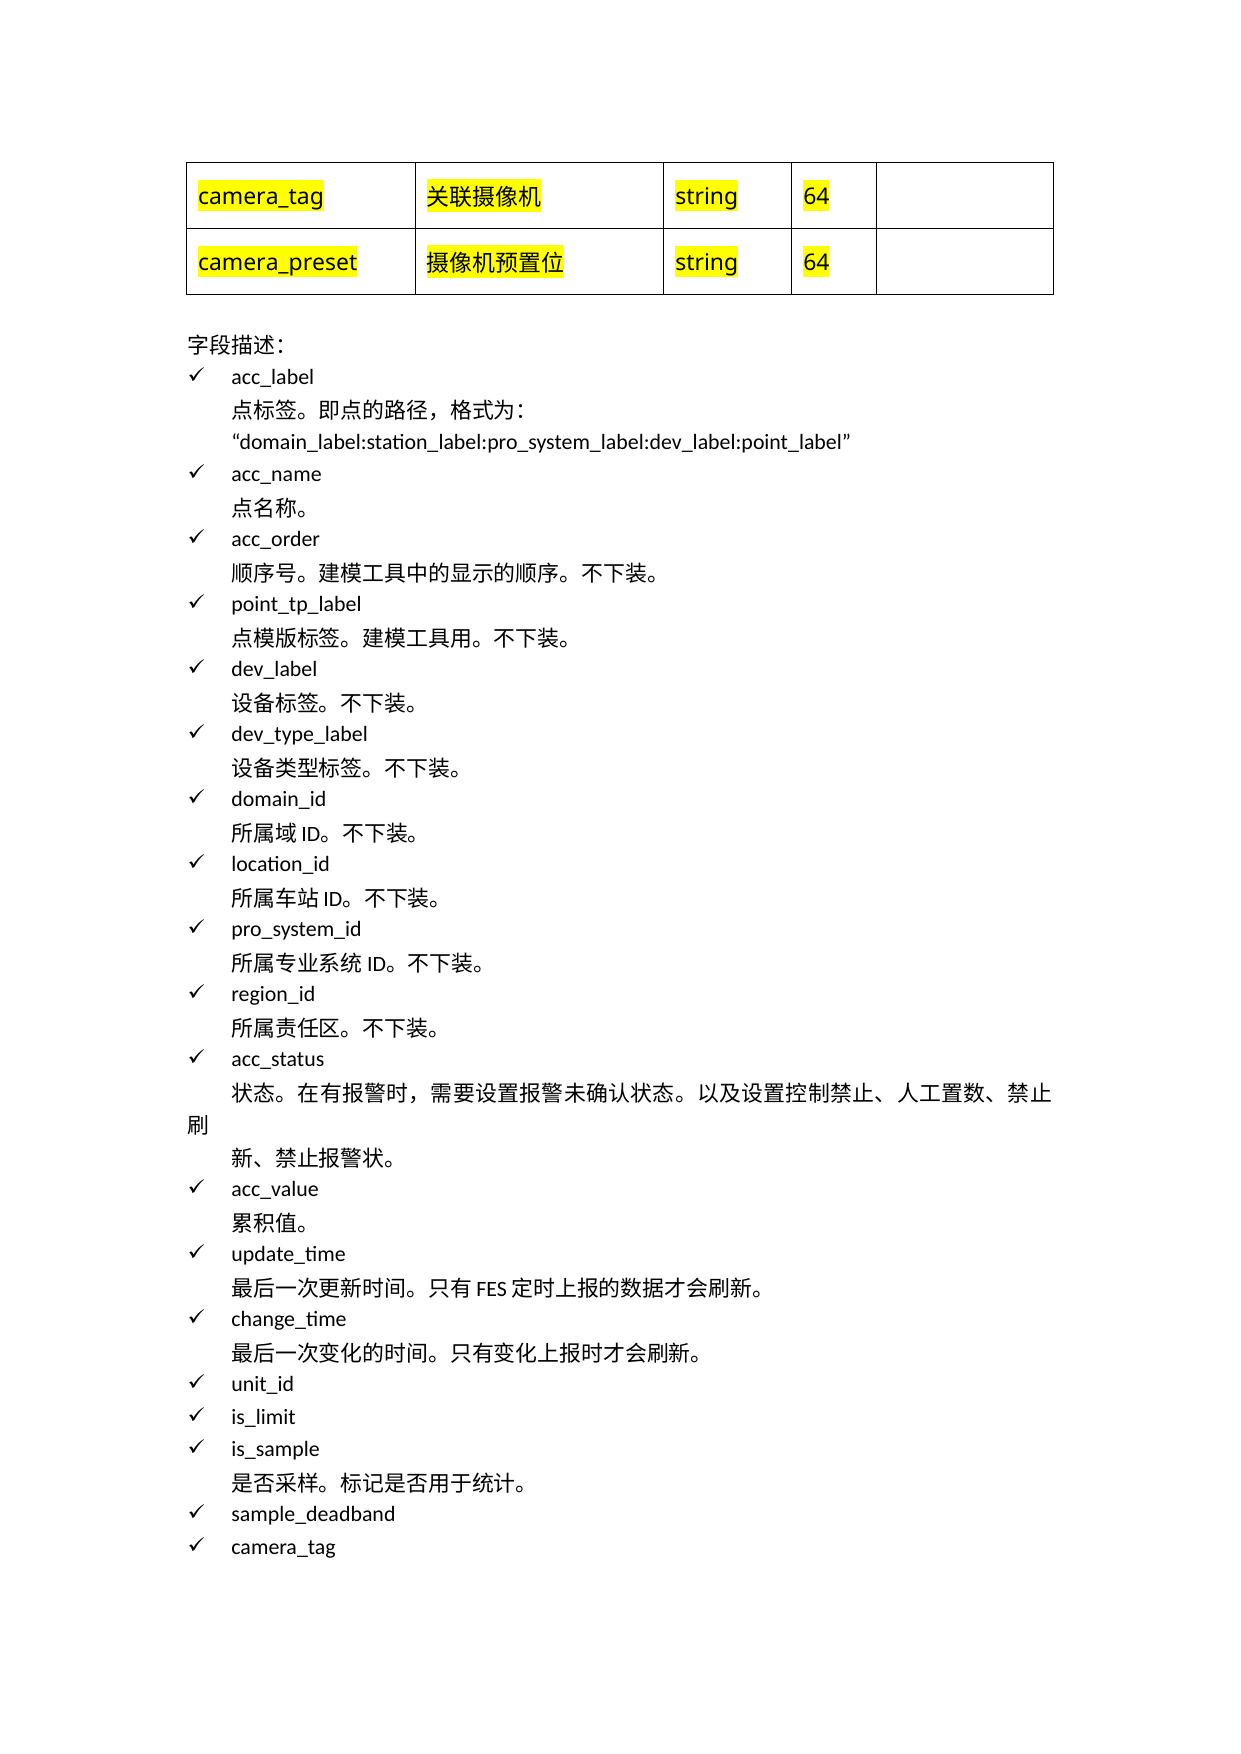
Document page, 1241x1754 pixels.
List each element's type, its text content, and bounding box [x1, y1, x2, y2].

text 设备标签。不下装。 [187, 685, 1053, 718]
table_cell 64 [792, 163, 876, 228]
text 点名称。 [187, 490, 1053, 523]
table_cell 关联摄像机 [416, 163, 663, 228]
list acc_value [187, 1173, 1053, 1205]
list is_sample [187, 1433, 1053, 1465]
table_cell string [664, 163, 791, 228]
list is_limit [187, 1400, 1053, 1433]
text “domain_label:station_label:pro_system_label:dev_label:point_label” [187, 425, 1053, 458]
table_cell camera_preset [187, 229, 415, 294]
list acc_status [187, 1043, 1053, 1075]
table_cell string [664, 229, 791, 294]
list pro_system_id [187, 913, 1053, 945]
list unit_id [187, 1368, 1053, 1400]
list change_time [187, 1303, 1053, 1335]
list location_id [187, 848, 1053, 880]
text 最后一次更新时间。只有FES定时上报的数据才会刷新。 [187, 1270, 1053, 1303]
table_cell [877, 229, 1053, 294]
list dev_label [187, 653, 1053, 685]
text 新、禁止报警状。 [187, 1140, 1053, 1173]
list update_time [187, 1238, 1053, 1270]
text 点标签。即点的路径，格式为： [187, 393, 1053, 425]
text 最后一次变化的时间。只有变化上报时才会刷新。 [187, 1335, 1053, 1368]
text 状态。在有报警时，需要设置报警未确认状态。以及设置控制禁止、人工置数、禁止刷 [187, 1075, 1053, 1140]
list camera_tag [187, 1530, 1053, 1563]
text 所属专业系统ID。不下装。 [187, 945, 1053, 978]
list acc_label [187, 360, 1053, 393]
table_cell [877, 163, 1053, 228]
list region_id [187, 978, 1053, 1010]
text 字段描述： [187, 328, 1053, 360]
text 所属域ID。不下装。 [187, 815, 1053, 848]
text 所属责任区。不下装。 [187, 1010, 1053, 1043]
table_cell camera_tag [187, 163, 415, 228]
text 累积值。 [187, 1205, 1053, 1238]
text 点模版标签。建模工具用。不下装。 [187, 620, 1053, 653]
list sample_deadband [187, 1498, 1053, 1530]
list domain_id [187, 783, 1053, 815]
list acc_name [187, 458, 1053, 490]
list point_tp_label [187, 588, 1053, 620]
table_cell 64 [792, 229, 876, 294]
table_cell 摄像机预置位 [416, 229, 663, 294]
text 设备类型标签。不下装。 [187, 750, 1053, 783]
text 是否采样。标记是否用于统计。 [187, 1465, 1053, 1498]
list acc_order [187, 523, 1053, 555]
text 所属车站ID。不下装。 [187, 880, 1053, 913]
list dev_type_label [187, 718, 1053, 750]
text 顺序号。建模工具中的显示的顺序。不下装。 [187, 555, 1053, 588]
